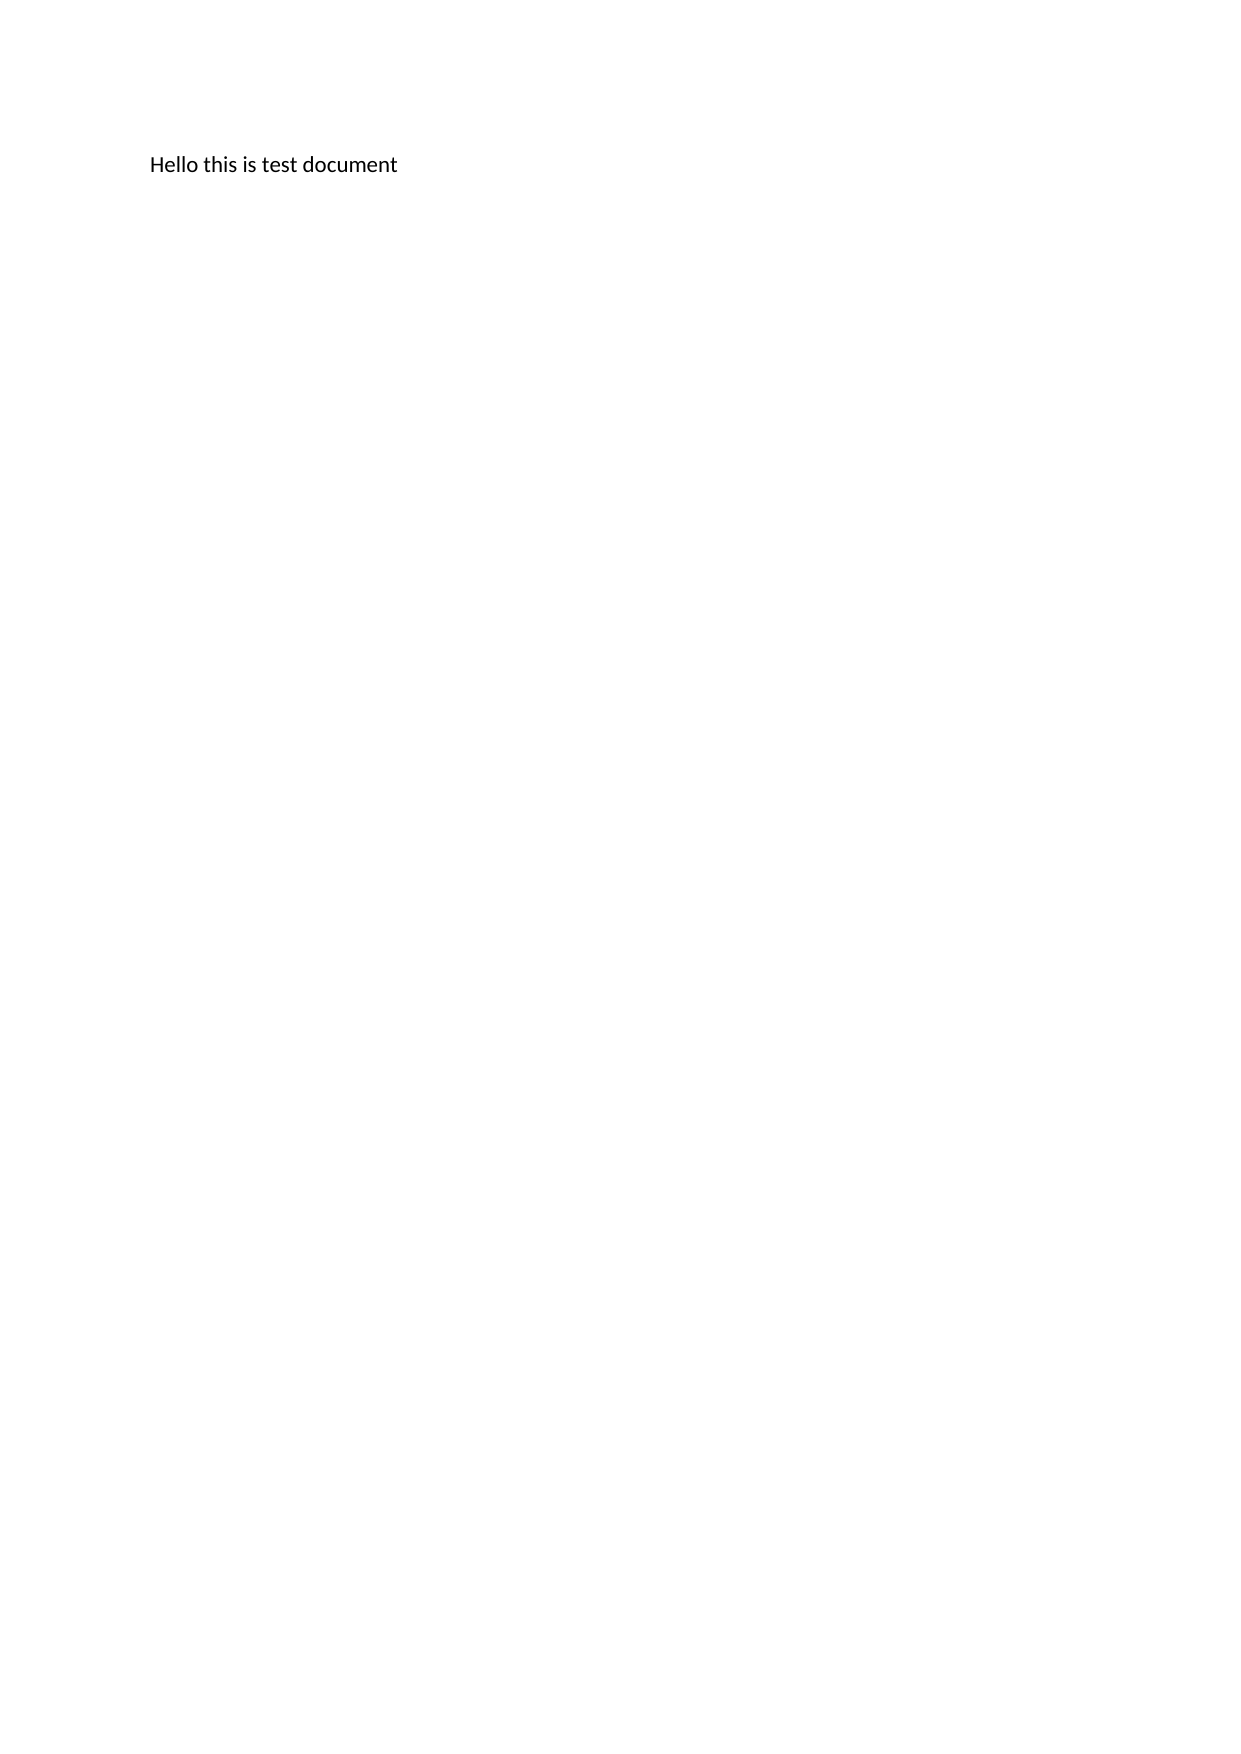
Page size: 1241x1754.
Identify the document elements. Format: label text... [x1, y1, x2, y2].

text Hello this is test document [150, 150, 1090, 178]
